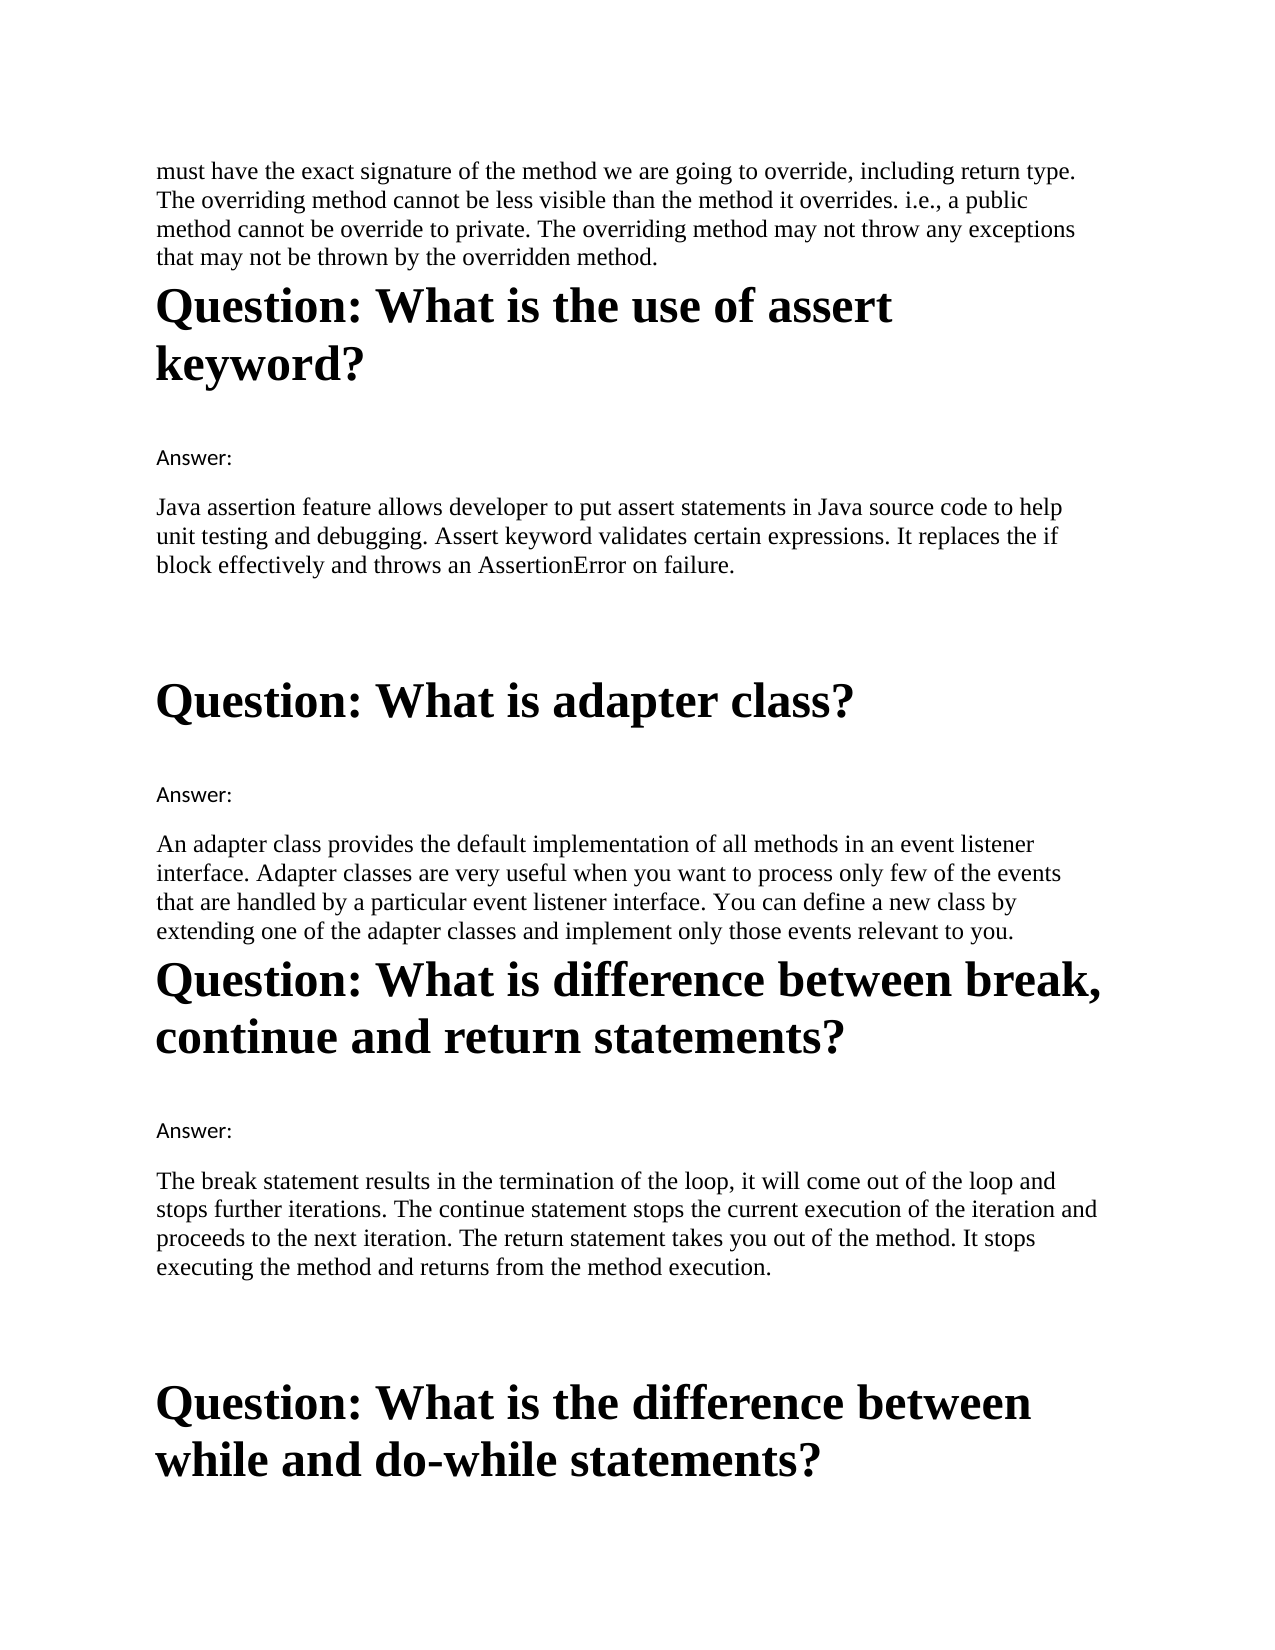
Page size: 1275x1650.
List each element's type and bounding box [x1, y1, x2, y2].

table_cell [150, 150, 1125, 1492]
